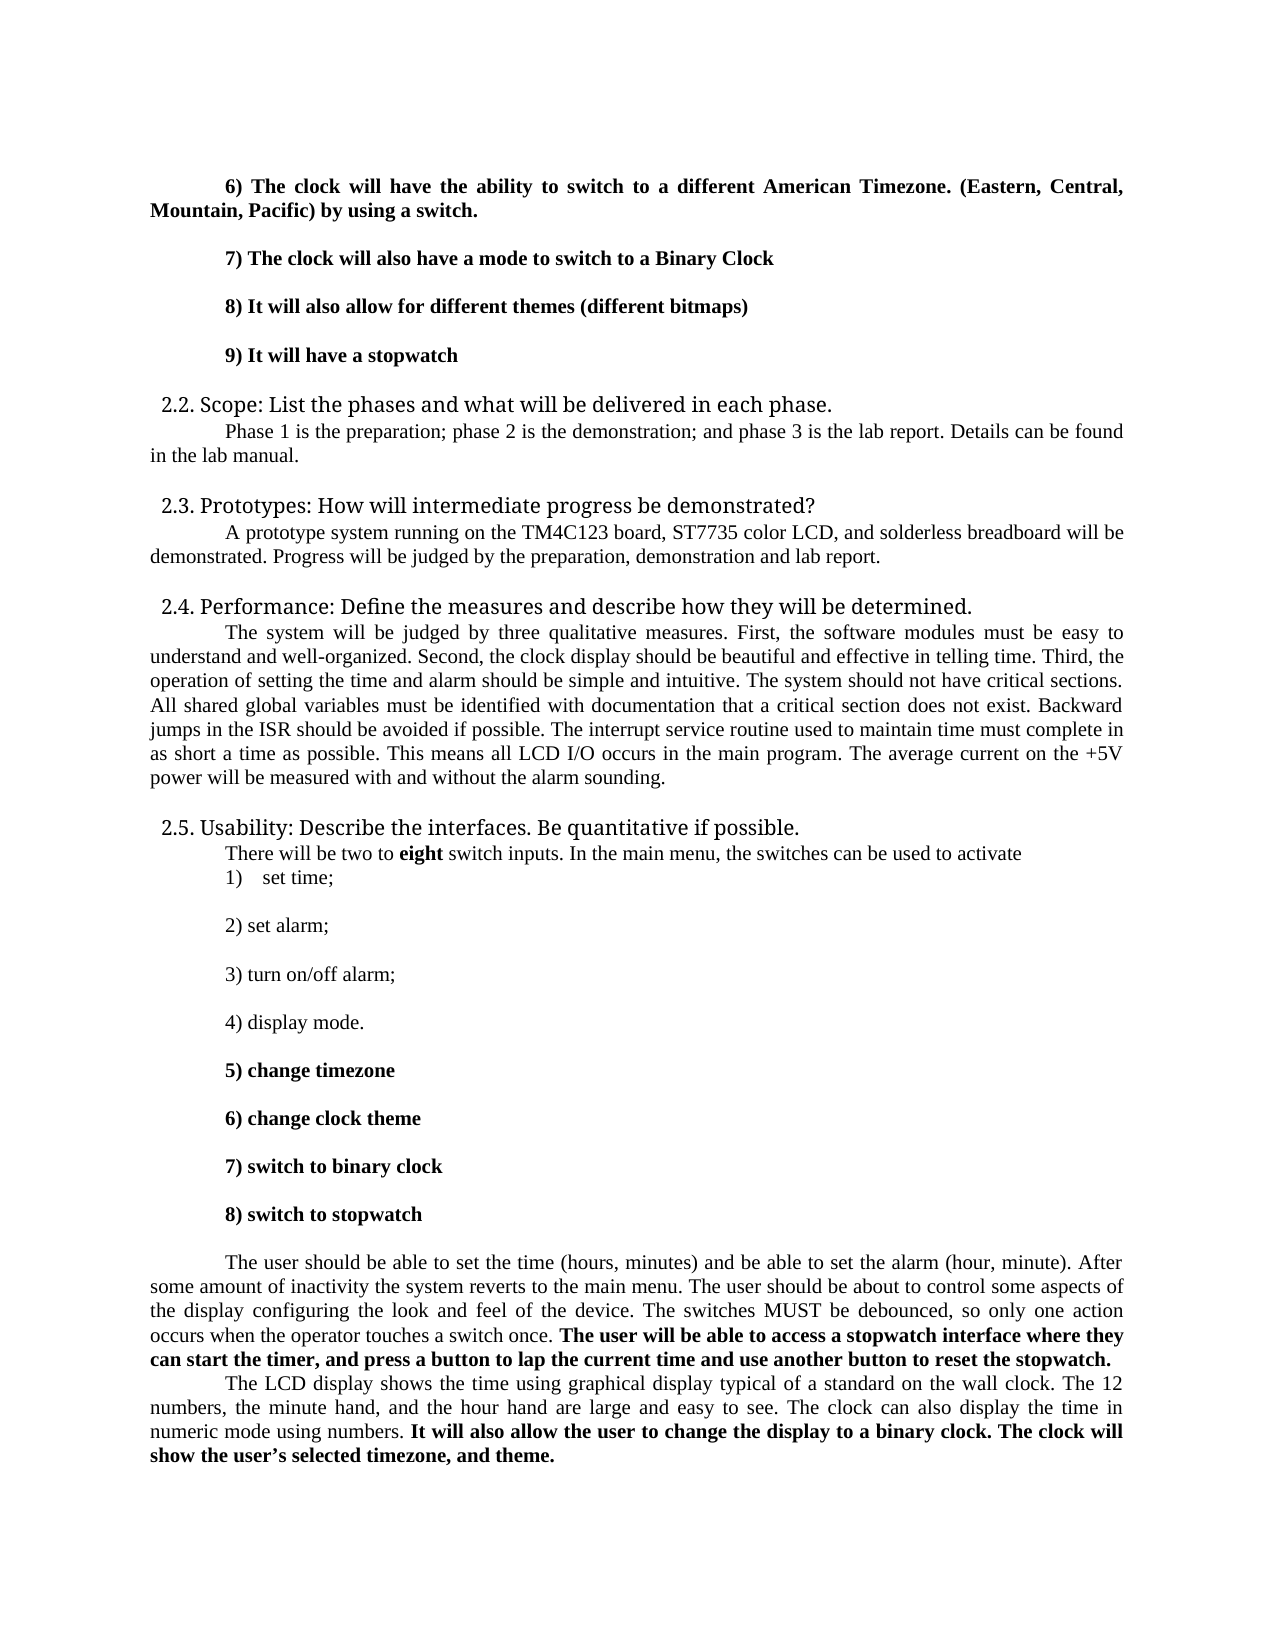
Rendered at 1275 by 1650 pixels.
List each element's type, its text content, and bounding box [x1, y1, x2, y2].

text 3) turn on/off alarm; [150, 962, 1125, 986]
text 7) switch to binary clock [150, 1154, 1125, 1178]
text The user should be able to set the time (hours, minutes) and be able to set the alarm (hour, minute). After some amount of inactivity the system reverts to the main menu. The user should be about to control some aspects of the display configuring the look and feel of the device. The switches MUST be debounced, so only one action occurs when the operator touches a switch once. The user will be able to access a stopwatch interface where they can start the timer, and press a button to lap the current time and use another button to reset the stopwatch. [150, 1250, 1125, 1371]
text 6) The clock will have the ability to switch to a different American Timezone. (Eastern, Central, Mountain, Pacific) by using a switch. [150, 174, 1125, 222]
text 2.4. Performance: Define the measures and describe how they will be determined. [150, 592, 1125, 620]
text Phase 1 is the preparation; phase 2 is the demonstration; and phase 3 is the lab report. Details can be found in the lab manual. [150, 419, 1125, 467]
text 6) change clock theme [150, 1106, 1125, 1130]
text 2.3. Prototypes: How will intermediate progress be demonstrated? [150, 491, 1125, 520]
text 9) It will have a stopwatch [150, 342, 1125, 367]
text The system will be judged by three qualitative measures. First, the software modules must be easy to understand and well-organized. Second, the clock display should be beautiful and effective in telling time. Third, the operation of setting the time and alarm should be simple and intuitive. The system should not have critical sections. All shared global variables must be identified with documentation that a critical section does not exist. Backward jumps in the ISR should be avoided if possible. The interrupt service routine used to maintain time must complete in as short a time as possible. This means all LCD I/O occurs in the main program. The average current on the +5V power will be measured with and without the alarm sounding. [150, 620, 1125, 789]
text 4) display mode. [150, 1010, 1125, 1034]
text 8) switch to stopwatch [150, 1202, 1125, 1226]
text 2) set alarm; [150, 913, 1125, 937]
text 2.5. Usability: Describe the interfaces. Be quantitative if possible. [150, 813, 1125, 841]
text 2.2. Scope: List the phases and what will be delivered in each phase. [150, 391, 1125, 419]
text 8) It will also allow for different themes (different bitmaps) [150, 294, 1125, 318]
text There will be two to eight switch inputs. In the main menu, the switches can be used to activate [150, 841, 1125, 865]
list set time; [225, 865, 1125, 889]
text 7) The clock will also have a mode to switch to a Binary Clock [150, 246, 1125, 270]
text The LCD display shows the time using graphical display typical of a standard on the wall clock. The 12 numbers, the minute hand, and the hour hand are large and easy to see. The clock can also display the time in numeric mode using numbers. It will also allow the user to change the display to a binary clock. The clock will show the user’s selected timezone, and theme. [150, 1371, 1125, 1467]
text 5) change timezone [150, 1058, 1125, 1082]
text A prototype system running on the TM4C123 board, ST7735 color LCD, and solderless breadboard will be demonstrated. Progress will be judged by the preparation, demonstration and lab report. [150, 520, 1125, 568]
